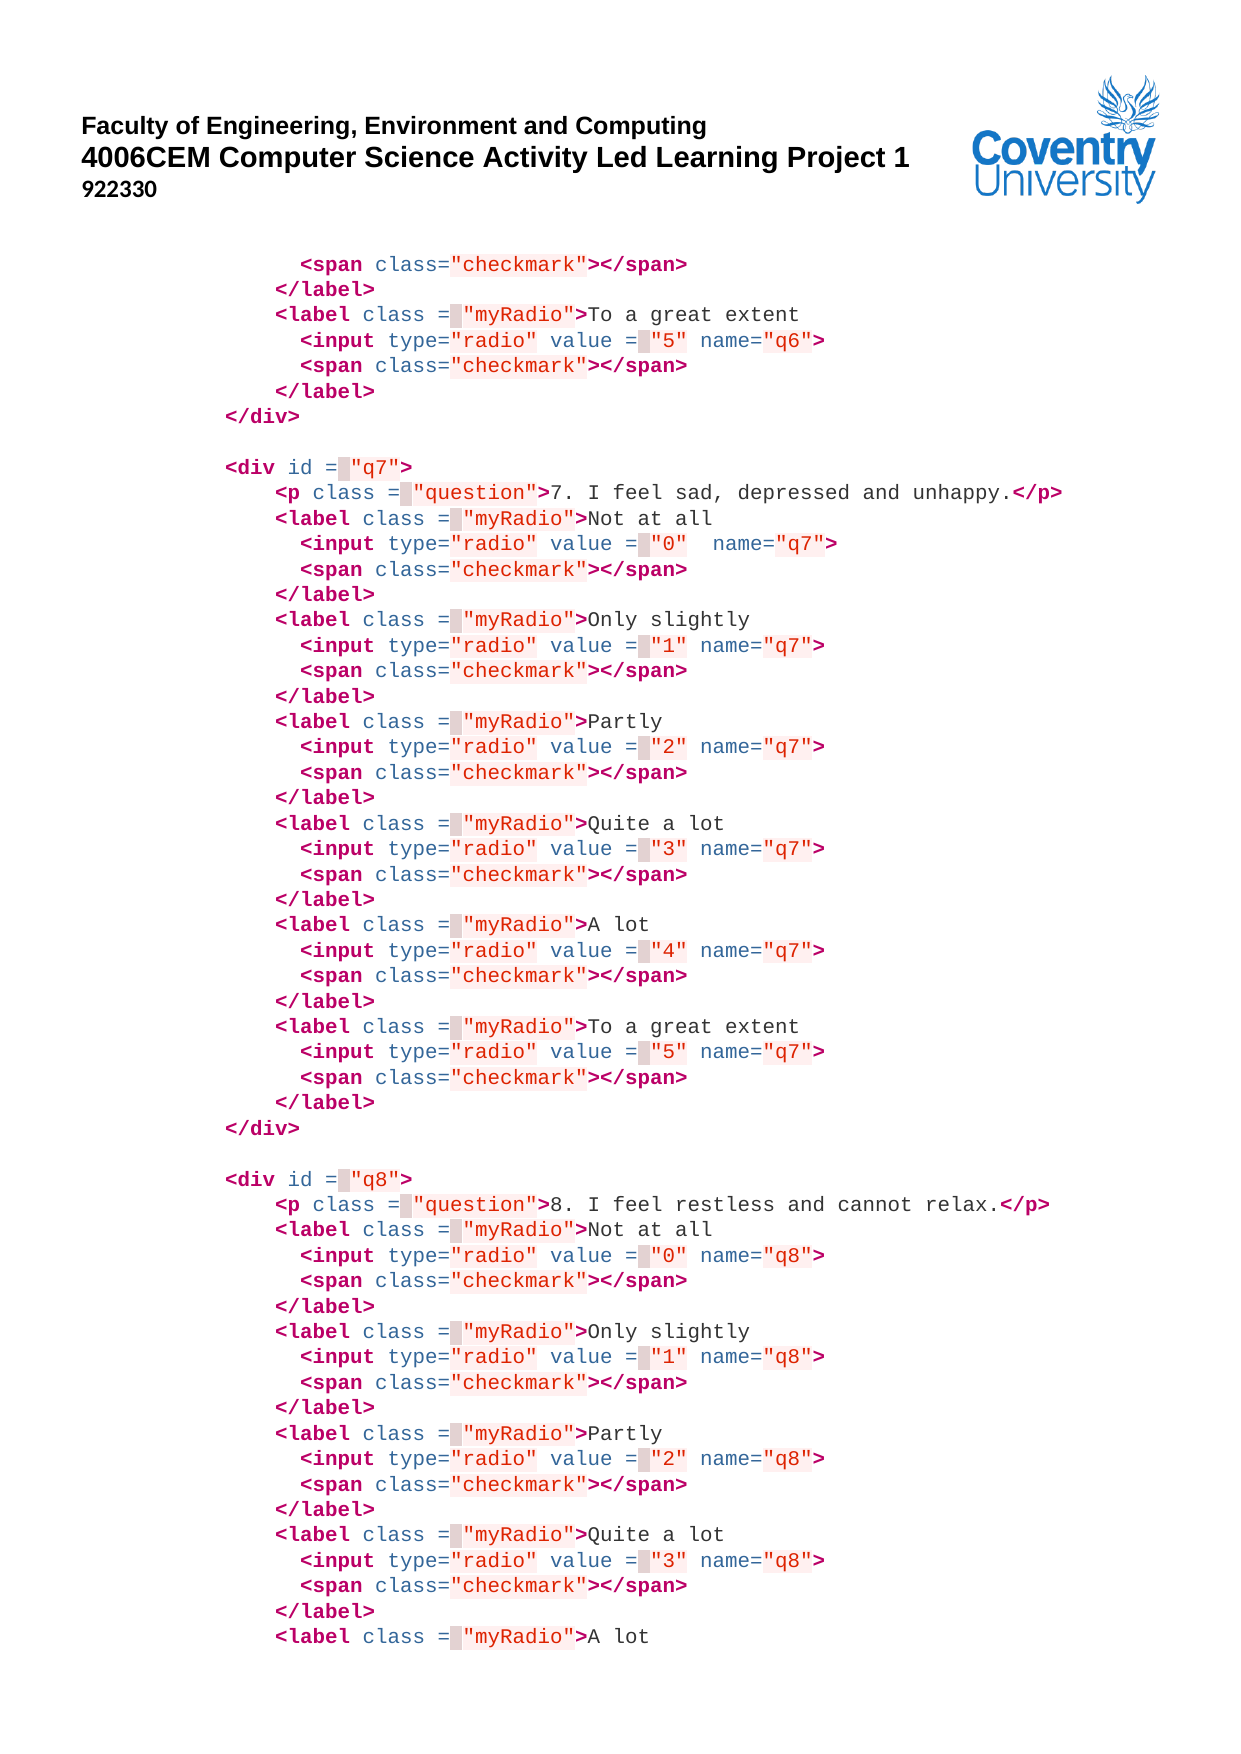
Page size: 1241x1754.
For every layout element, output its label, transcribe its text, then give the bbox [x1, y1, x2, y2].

text <label class = "myRadio">Only slightly [75, 608, 1165, 633]
text <span class="checkmark"></span> [75, 353, 1165, 379]
text <div id = "q8"> [75, 1167, 1165, 1192]
text </label> [75, 786, 1165, 811]
text <input type="radio" value = "1" name="q7"> [75, 633, 1165, 658]
text <label class = "myRadio">Only slightly [75, 1319, 1165, 1345]
text </label> [75, 1497, 1165, 1523]
text </label> [75, 277, 1165, 303]
text </label> [75, 582, 1165, 608]
text <label class = "myRadio">Partly [75, 1421, 1165, 1446]
text <input type="radio" value = "1" name="q8"> [75, 1345, 1165, 1370]
text </div> [75, 1116, 1165, 1141]
text <span class="checkmark"></span> [75, 862, 1165, 887]
text <span class="checkmark"></span> [75, 1268, 1165, 1294]
text <span class="checkmark"></span> [75, 1370, 1165, 1396]
text <label class = "myRadio">Quite a lot [75, 811, 1165, 836]
text <input type="radio" value = "2" name="q8"> [75, 1446, 1165, 1472]
text <label class = "myRadio">Partly [75, 709, 1165, 735]
text </div> [75, 404, 1165, 430]
text <span class="checkmark"></span> [75, 760, 1165, 786]
text <input type="radio" value = "5" name="q7"> [75, 1040, 1165, 1065]
text <input type="radio" value = "4" name="q7"> [75, 938, 1165, 963]
text <label class = "myRadio">A lot [75, 1624, 1165, 1650]
text </label> [75, 1294, 1165, 1319]
text </label> [75, 1599, 1165, 1624]
text </label> [75, 379, 1165, 404]
text </label> [75, 684, 1165, 709]
text <input type="radio" value = "0" name="q7"> [75, 531, 1165, 557]
text <span class="checkmark"></span> [75, 1573, 1165, 1599]
text <p class = "question">7. I feel sad, depressed and unhappy.</p> [75, 481, 1165, 506]
text <label class = "myRadio">Quite a lot [75, 1523, 1165, 1548]
text <label class = "myRadio">A lot [75, 913, 1165, 938]
text <label class = "myRadio">To a great extent [75, 303, 1165, 328]
text </label> [75, 887, 1165, 913]
picture [972, 75, 1160, 204]
text <input type="radio" value = "0" name="q8"> [75, 1243, 1165, 1268]
text </label> [75, 1396, 1165, 1421]
text <span class="checkmark"></span> [75, 963, 1165, 989]
text </label> [75, 989, 1165, 1014]
text <input type="radio" value = "3" name="q8"> [75, 1548, 1165, 1573]
text <p class = "question">8. I feel restless and cannot relax.</p> [75, 1192, 1165, 1218]
text <input type="radio" value = "5" name="q6"> [75, 328, 1165, 353]
text <input type="radio" value = "2" name="q7"> [75, 735, 1165, 760]
text <label class = "myRadio">Not at all [75, 506, 1165, 531]
text <span class="checkmark"></span> [75, 557, 1165, 582]
text <span class="checkmark"></span> [75, 1065, 1165, 1091]
text <span class="checkmark"></span> [75, 1472, 1165, 1497]
text <div id = "q7"> [75, 455, 1165, 481]
text <span class="checkmark"></span> [75, 252, 1165, 277]
text <input type="radio" value = "3" name="q7"> [75, 836, 1165, 862]
text <label class = "myRadio">To a great extent [75, 1014, 1165, 1040]
text </label> [75, 1091, 1165, 1116]
text <span class="checkmark"></span> [75, 658, 1165, 684]
text <label class = "myRadio">Not at all [75, 1218, 1165, 1243]
